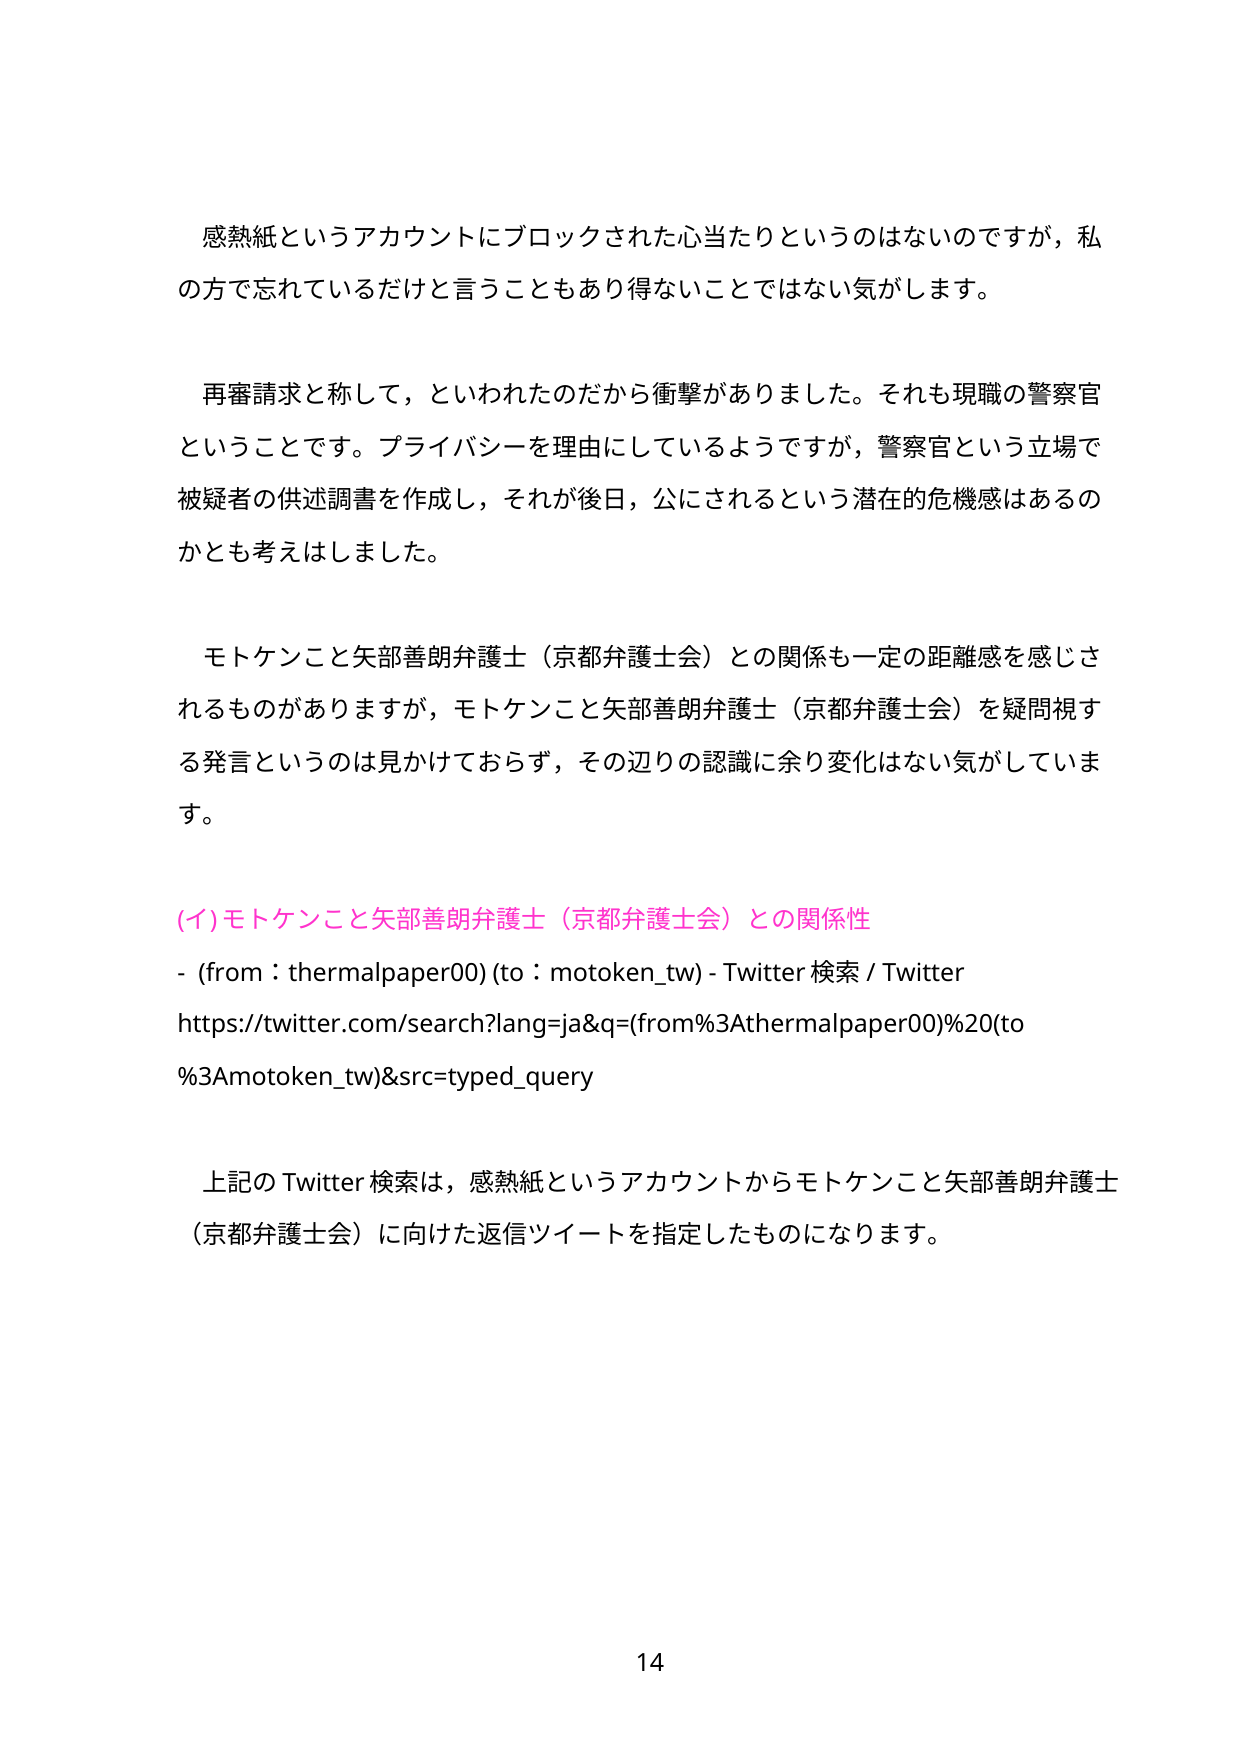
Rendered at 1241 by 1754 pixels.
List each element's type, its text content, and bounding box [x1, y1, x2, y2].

text 感熱紙というアカウントにブロックされた心当たりというのはないのですが，私の方で忘れているだけと言うこともあり得ないことではない気がします。 [177, 209, 1122, 314]
text - (from：thermalpaper00) (to：motoken_tw) - Twitter検索 / Twitter https://twitter.com/search?lang=ja&q=(from%3Athermalpaper00)%20(to%3Amotoken_tw)&src=typed_query [177, 944, 1122, 1102]
text モトケンこと矢部善朗弁護士（京都弁護士会）との関係も一定の距離感を感じされるものがありますが，モトケンこと矢部善朗弁護士（京都弁護士会）を疑問視する発言というのは見かけておらず，その辺りの認識に余り変化はない気がしています。 [177, 629, 1122, 839]
subtitle モトケンこと矢部善朗弁護士（京都弁護士会）との関係性 [177, 892, 1122, 944]
text 上記のTwitter検索は，感熱紙というアカウントからモトケンこと矢部善朗弁護士（京都弁護士会）に向けた返信ツイートを指定したものになります。 [177, 1154, 1122, 1259]
text 再審請求と称して，といわれたのだから衝撃がありました。それも現職の警察官ということです。プライバシーを理由にしているようですが，警察官という立場で被疑者の供述調書を作成し，それが後日，公にされるという潜在的危機感はあるのかとも考えはしました。 [177, 367, 1122, 577]
